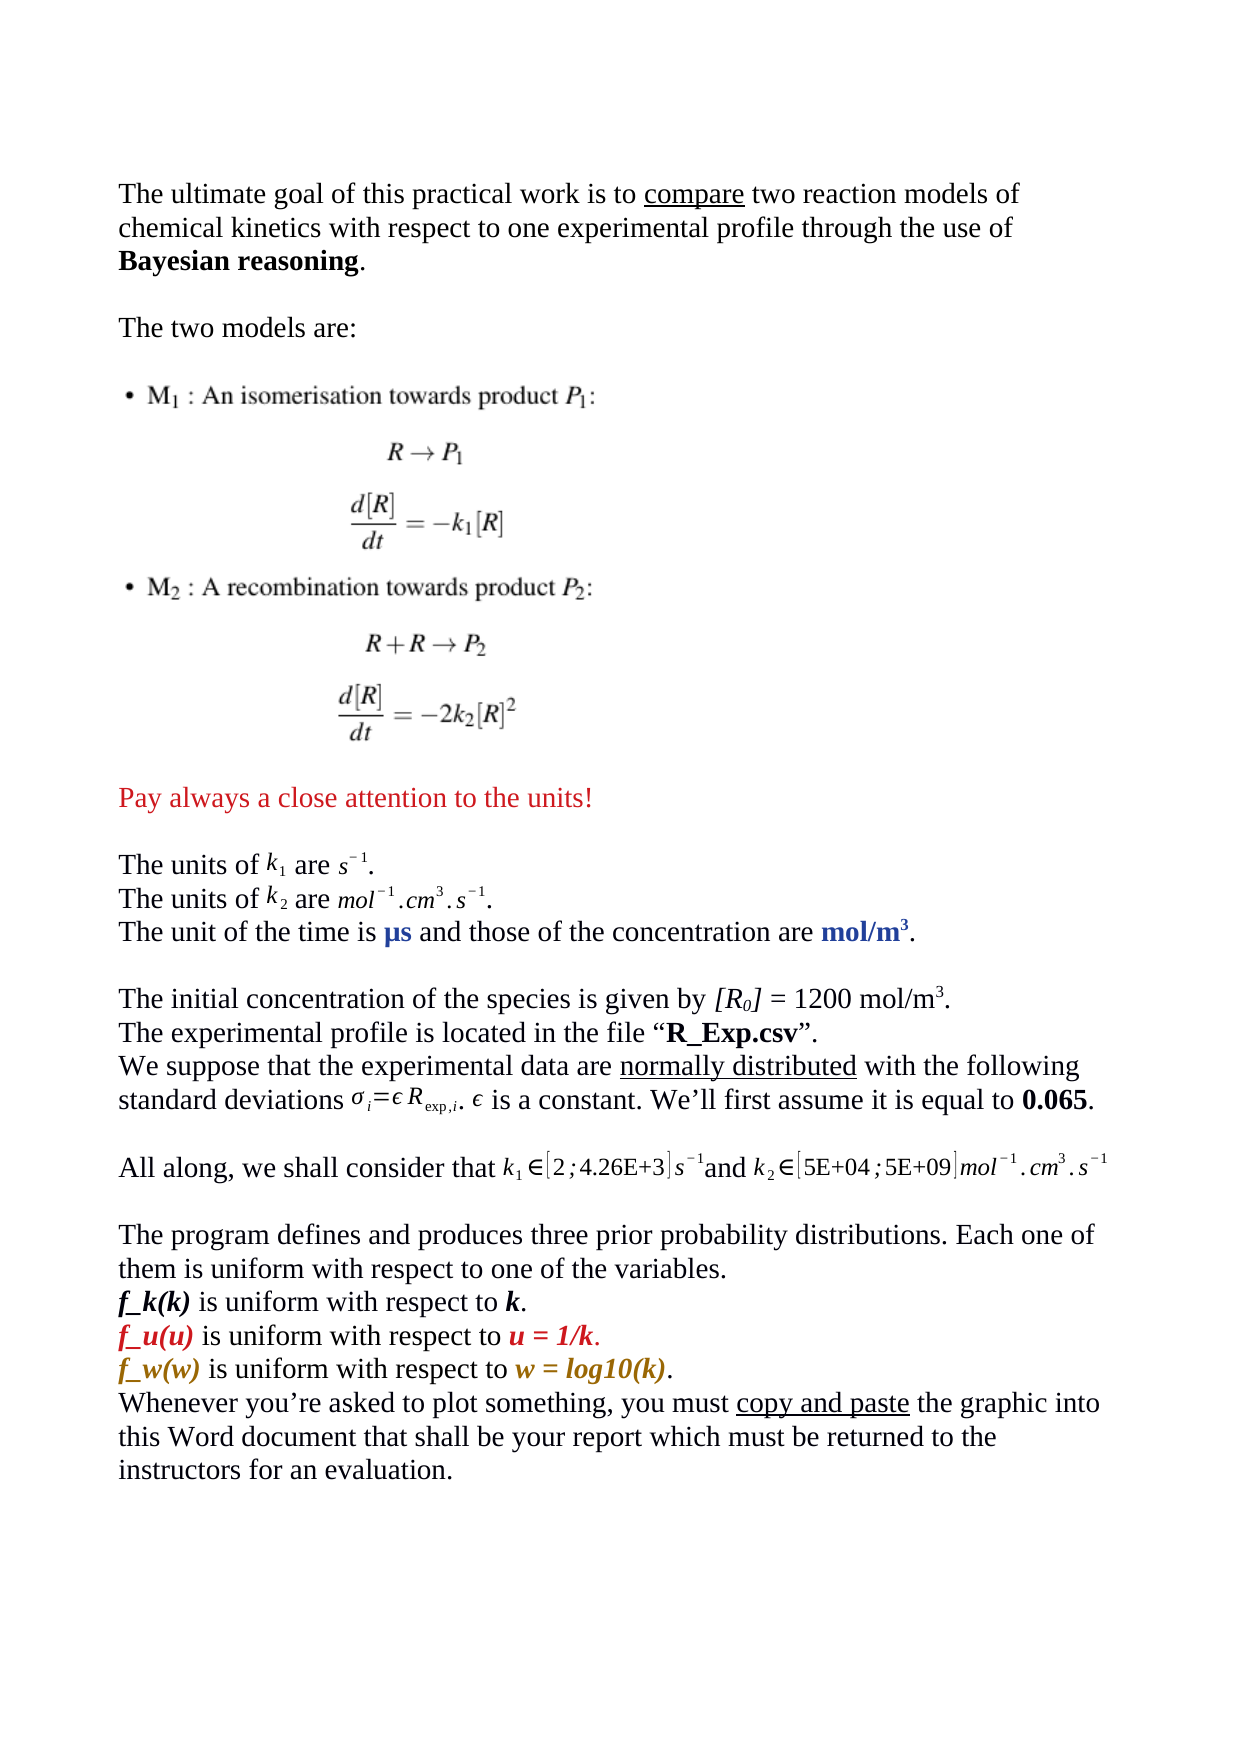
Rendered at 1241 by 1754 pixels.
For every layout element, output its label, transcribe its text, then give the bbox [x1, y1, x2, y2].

text Pay always a close attention to the units! [118, 780, 1122, 814]
text The two models are: [118, 311, 1122, 344]
text The unit of the time is μs and those of the concentration are mol/m3. [118, 914, 1122, 948]
text The initial concentration of the species is given by [R0] = 1200 mol/m3. [118, 981, 1122, 1015]
text The ultimate goal of this practical work is to compare two reaction models of chemical kinetics with respect to one experimental profile through the use of Bayesian reasoning. [118, 176, 1122, 277]
text f_w(w) is uniform with respect to w = log10(k). [118, 1352, 1122, 1385]
text The program defines and produces three prior probability distributions. Each one of them is uniform with respect to one of the variables. [118, 1217, 1122, 1284]
text Whenever you’re asked to plot something, you must copy and paste the graphic into this Word document that shall be your report which must be returned to the instructors for an evaluation. [118, 1385, 1122, 1486]
text All along, we shall consider that and [118, 1149, 1122, 1184]
text The units of are . [118, 847, 1122, 881]
text We suppose that the experimental data are normally distributed with the following standard deviations . is a constant. We’ll first assume it is equal to 0.065. [118, 1048, 1122, 1116]
text The experimental profile is located in the file “R_Exp.csv”. [118, 1015, 1122, 1048]
text f_u(u) is uniform with respect to u = 1/k. [118, 1318, 1122, 1352]
text f_k(k) is uniform with respect to k. [118, 1284, 1122, 1318]
picture [103, 366, 642, 756]
text The units of are . [118, 881, 1122, 914]
